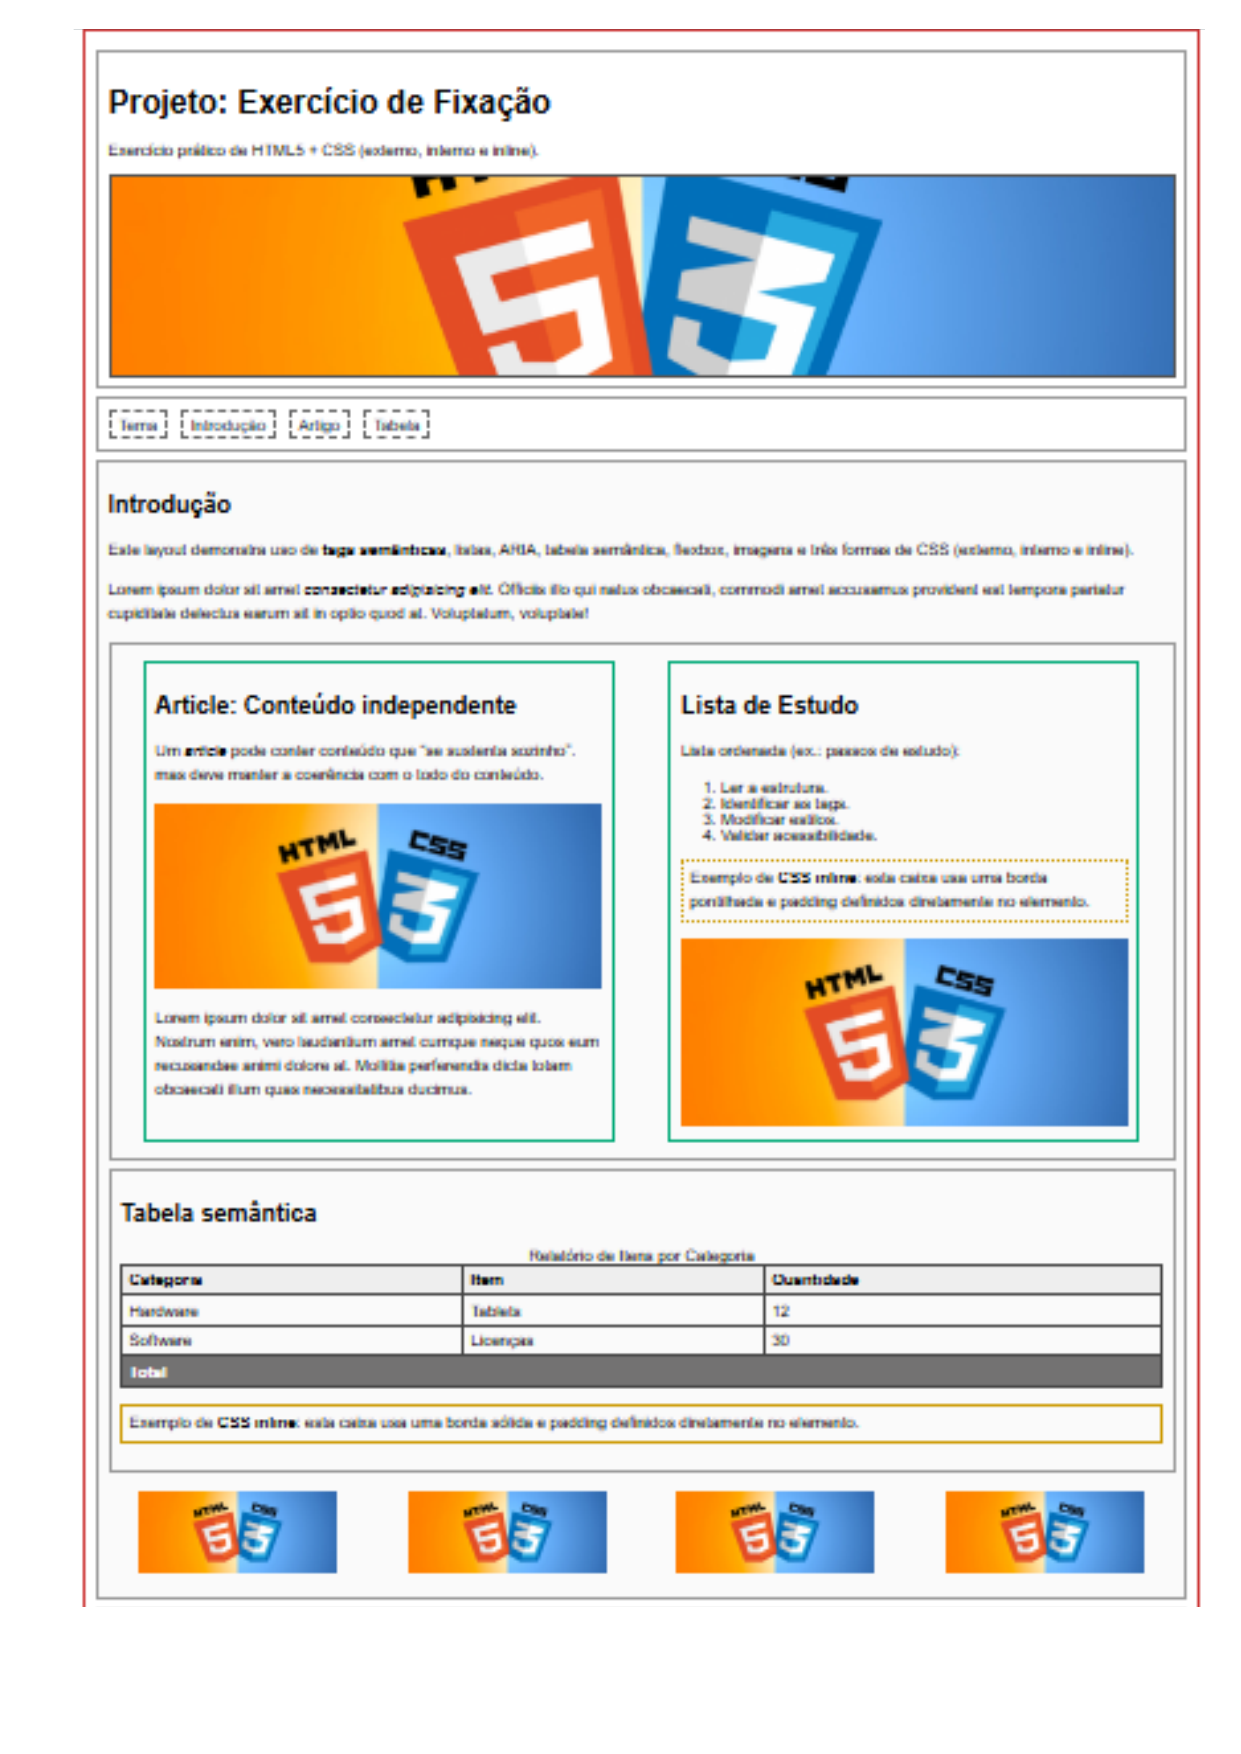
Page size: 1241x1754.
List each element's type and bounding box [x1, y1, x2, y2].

picture [73, 29, 1205, 1607]
